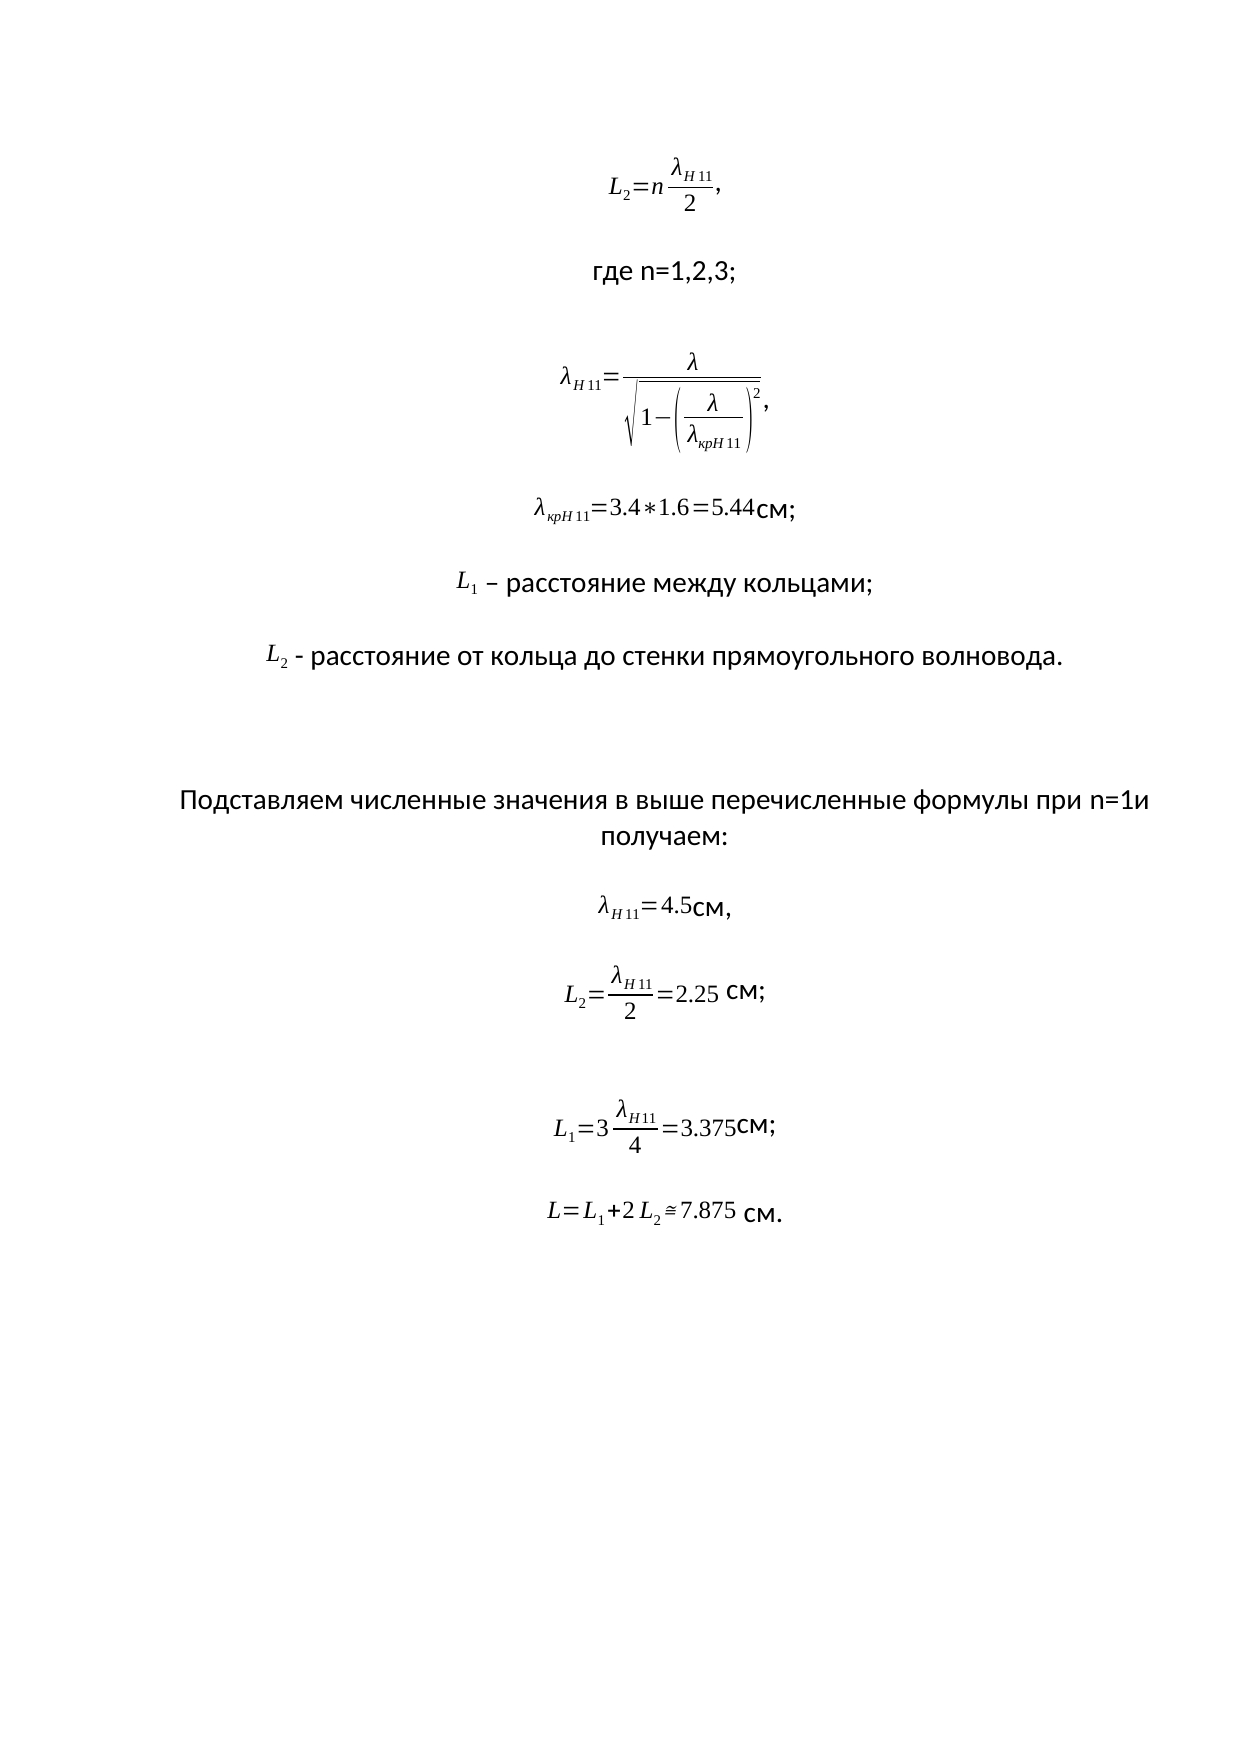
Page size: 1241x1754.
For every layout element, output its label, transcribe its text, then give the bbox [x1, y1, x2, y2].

text где n=1,2,3; [177, 252, 1152, 288]
text , [177, 348, 1152, 455]
text – расстояние между кольцами; [177, 564, 1152, 601]
text см; [177, 962, 1152, 1024]
text Подставляем численные значения в выше перечисленные формулы при n=1и получаем: [177, 781, 1152, 853]
text , [177, 154, 1152, 216]
text см, [177, 888, 1152, 926]
text см; [177, 1096, 1152, 1158]
text см; [177, 491, 1152, 528]
text - расстояние от кольца до стенки прямоугольного волновода. [177, 637, 1152, 674]
text см. [177, 1194, 1152, 1231]
